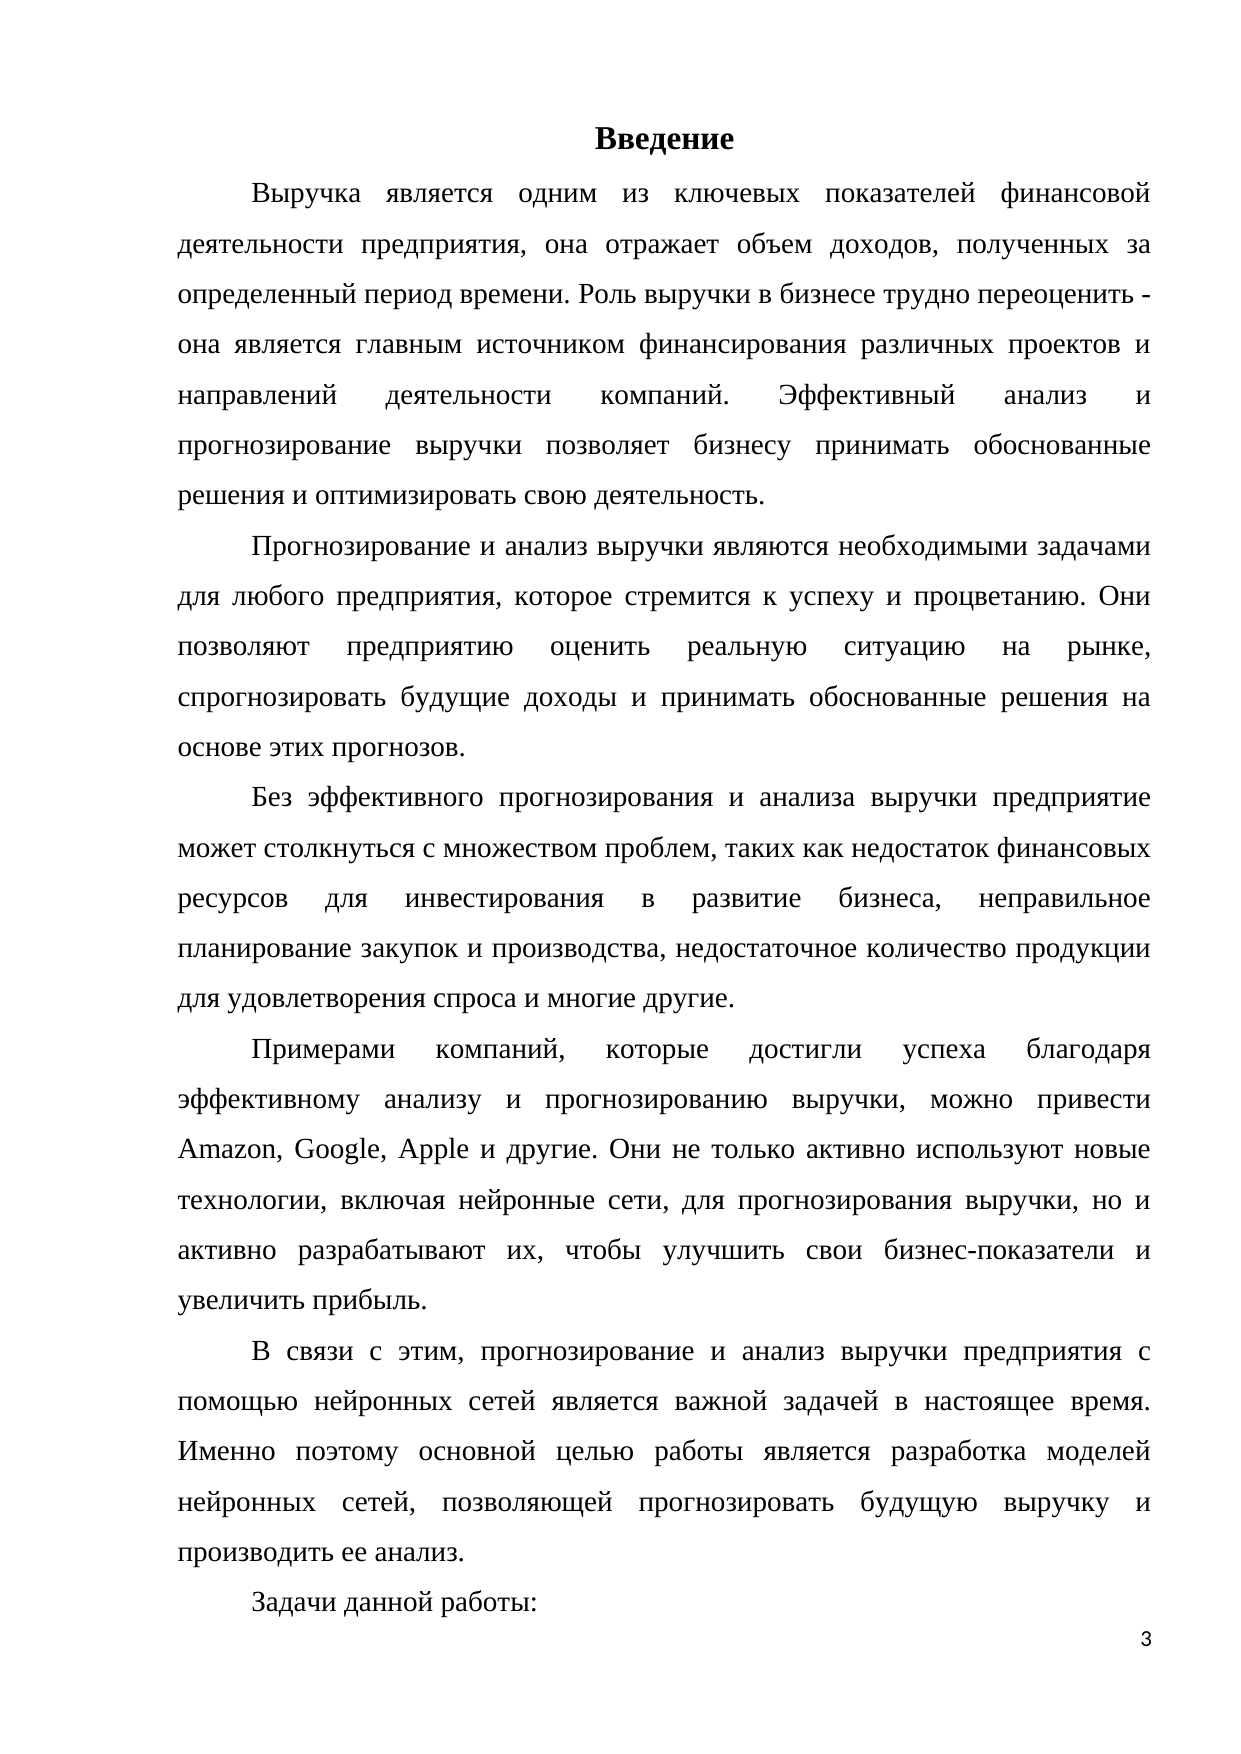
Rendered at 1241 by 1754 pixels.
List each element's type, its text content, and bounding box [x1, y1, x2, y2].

text Задачи данной работы: [177, 1584, 1152, 1618]
subtitle Введение [177, 118, 1152, 156]
text Без эффективного прогнозирования и анализа выручки предприятие может столкнуться с множеством проблем, таких как недостаток финансовых ресурсов для инвестирования в развитие бизнеса, неправильное планирование закупок и производства, недостаточное количество продукции для удовлетворения спроса и многие другие. [177, 779, 1152, 1014]
text Выручка является одним из ключевых показателей финансовой деятельности предприятия, она отражает объем доходов, полученных за определенный период времени. Роль выручки в бизнесе трудно переоценить - она является главным источником финансирования различных проектов и направлений деятельности компаний. Эффективный анализ и прогнозирование выручки позволяет бизнесу принимать обоснованные решения и оптимизировать свою деятельность. [177, 176, 1152, 511]
text Прогнозирование и анализ выручки являются необходимыми задачами для любого предприятия, которое стремится к успеху и процветанию. Они позволяют предприятию оценить реальную ситуацию на рынке, спрогнозировать будущие доходы и принимать обоснованные решения на основе этих прогнозов. [177, 528, 1152, 763]
text В связи с этим, прогнозирование и анализ выручки предприятия с помощью нейронных сетей является важной задачей в настоящее время. Именно поэтому основной целью работы является разработка моделей нейронных сетей, позволяющей прогнозировать будущую выручку и производить ее анализ. [177, 1333, 1152, 1568]
text Примерами компаний, которые достигли успеха благодаря эффективному анализу и прогнозированию выручки, можно привести Amazon, Google, Apple и другие. Они не только активно используют новые технологии, включая нейронные сети, для прогнозирования выручки, но и активно разрабатывают их, чтобы улучшить свои бизнес-показатели и увеличить прибыль. [177, 1031, 1152, 1316]
